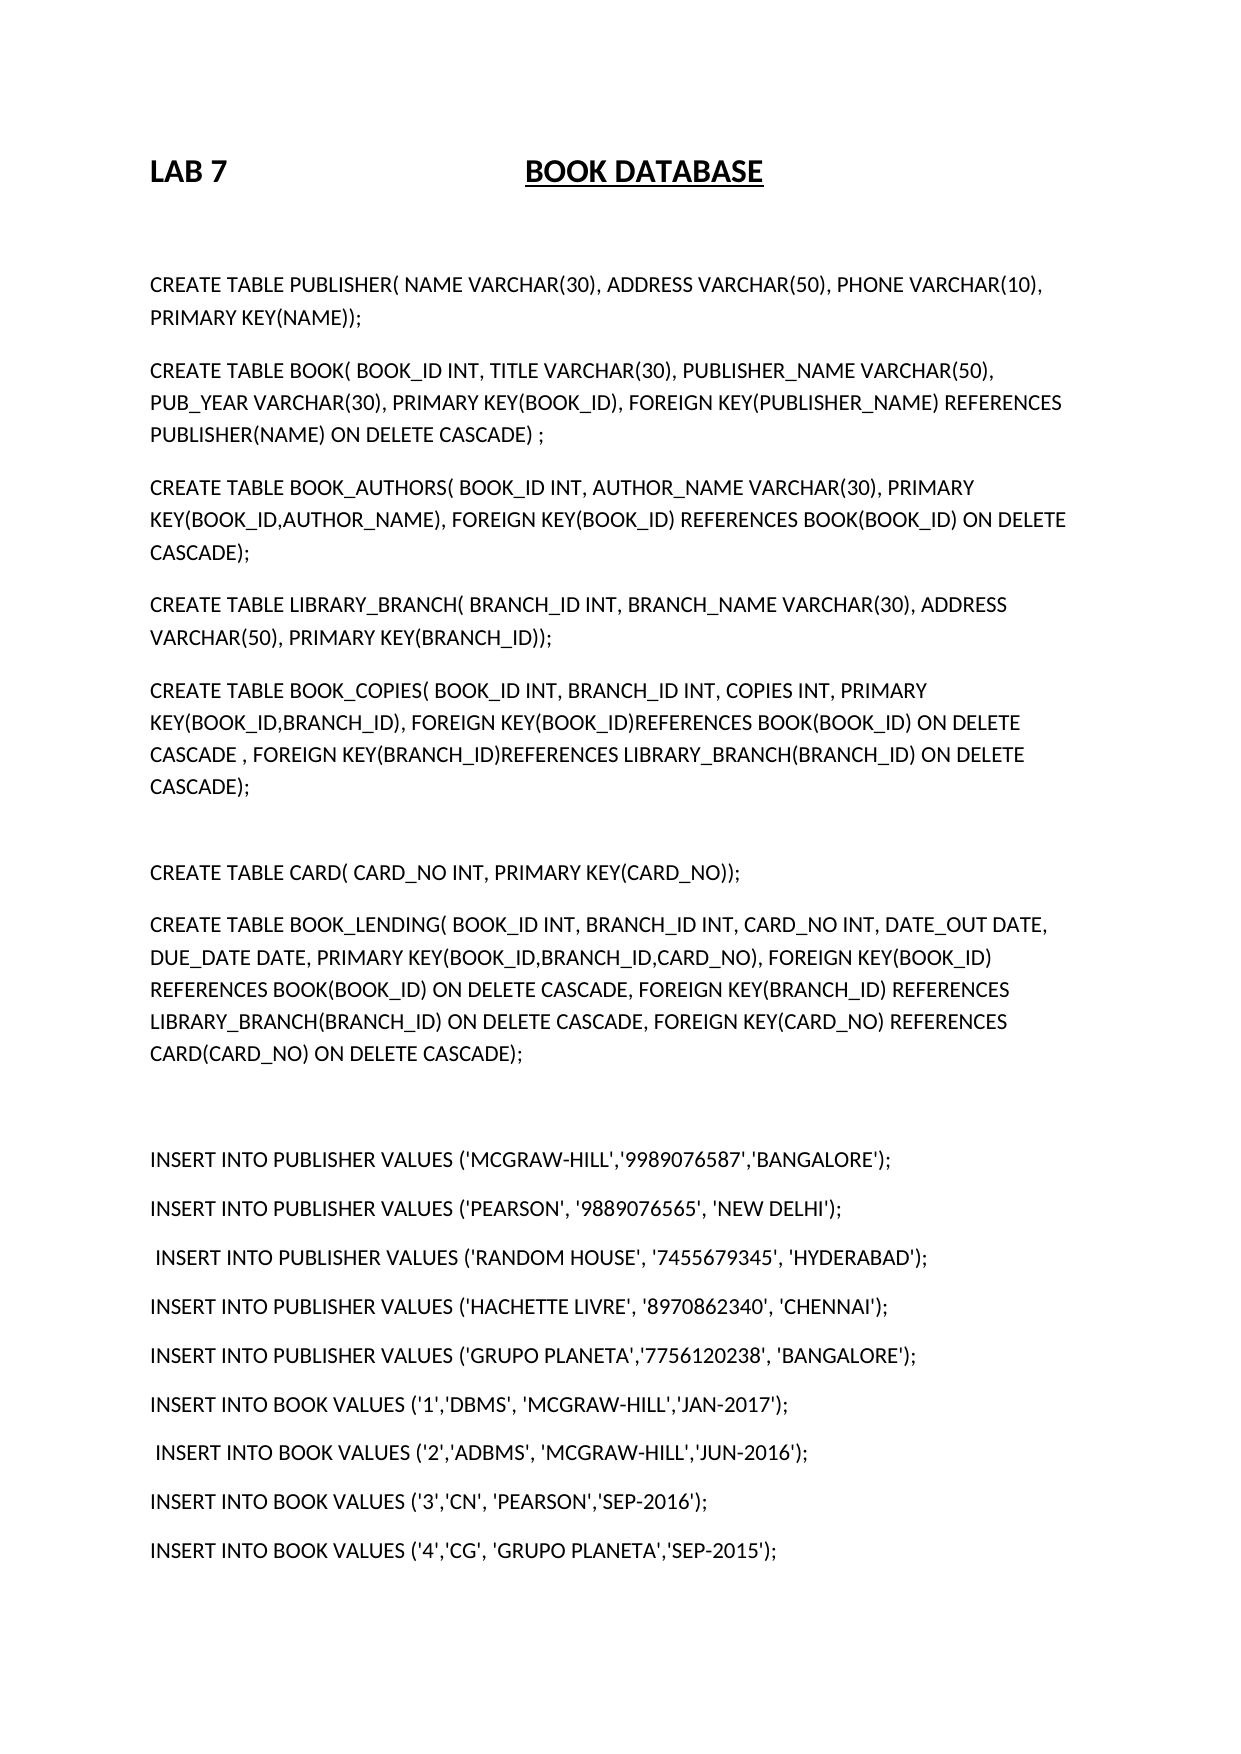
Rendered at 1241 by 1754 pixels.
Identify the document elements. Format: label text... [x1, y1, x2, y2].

text INSERT INTO BOOK VALUES ('3','CN', 'PEARSON','SEP-2016'); [150, 1487, 1090, 1515]
text CREATE TABLE BOOK( BOOK_ID INT, TITLE VARCHAR(30), PUBLISHER_NAME VARCHAR(50), PUB_YEAR VARCHAR(30), PRIMARY KEY(BOOK_ID), FOREIGN KEY(PUBLISHER_NAME) REFERENCES PUBLISHER(NAME) ON DELETE CASCADE) ; [150, 356, 1090, 448]
text INSERT INTO PUBLISHER VALUES ('PEARSON', '9889076565', 'NEW DELHI'); [150, 1194, 1090, 1222]
text INSERT INTO PUBLISHER VALUES ('HACHETTE LIVRE', '8970862340', 'CHENNAI'); [150, 1292, 1090, 1320]
text CREATE TABLE BOOK_COPIES( BOOK_ID INT, BRANCH_ID INT, COPIES INT, PRIMARY KEY(BOOK_ID,BRANCH_ID), FOREIGN KEY(BOOK_ID)REFERENCES BOOK(BOOK_ID) ON DELETE CASCADE , FOREIGN KEY(BRANCH_ID)REFERENCES LIBRARY_BRANCH(BRANCH_ID) ON DELETE CASCADE); [150, 676, 1090, 833]
text LAB 7 BOOK DATABASE [150, 150, 1090, 191]
text INSERT INTO PUBLISHER VALUES ('MCGRAW-HILL','9989076587','BANGALORE'); [150, 1145, 1090, 1173]
text CREATE TABLE LIBRARY_BRANCH( BRANCH_ID INT, BRANCH_NAME VARCHAR(30), ADDRESS VARCHAR(50), PRIMARY KEY(BRANCH_ID)); [150, 591, 1090, 651]
text CREATE TABLE PUBLISHER( NAME VARCHAR(30), ADDRESS VARCHAR(50), PHONE VARCHAR(10), PRIMARY KEY(NAME)); [150, 271, 1090, 331]
text INSERT INTO BOOK VALUES ('1','DBMS', 'MCGRAW-HILL','JAN-2017'); [150, 1390, 1090, 1418]
text INSERT INTO BOOK VALUES ('2','ADBMS', 'MCGRAW-HILL','JUN-2016'); [150, 1438, 1090, 1467]
text INSERT INTO PUBLISHER VALUES ('GRUPO PLANETA','7756120238', 'BANGALORE'); [150, 1341, 1090, 1369]
text INSERT INTO PUBLISHER VALUES ('RANDOM HOUSE', '7455679345', 'HYDERABAD'); [150, 1243, 1090, 1271]
text CREATE TABLE BOOK_AUTHORS( BOOK_ID INT, AUTHOR_NAME VARCHAR(30), PRIMARY KEY(BOOK_ID,AUTHOR_NAME), FOREIGN KEY(BOOK_ID) REFERENCES BOOK(BOOK_ID) ON DELETE CASCADE); [150, 473, 1090, 566]
text CREATE TABLE CARD( CARD_NO INT, PRIMARY KEY(CARD_NO)); [150, 858, 1090, 886]
text INSERT INTO BOOK VALUES ('4','CG', 'GRUPO PLANETA','SEP-2015'); [150, 1536, 1090, 1564]
text CREATE TABLE BOOK_LENDING( BOOK_ID INT, BRANCH_ID INT, CARD_NO INT, DATE_OUT DATE, DUE_DATE DATE, PRIMARY KEY(BOOK_ID,BRANCH_ID,CARD_NO), FOREIGN KEY(BOOK_ID) REFERENCES BOOK(BOOK_ID) ON DELETE CASCADE, FOREIGN KEY(BRANCH_ID) REFERENCES LIBRARY_BRANCH(BRANCH_ID) ON DELETE CASCADE, FOREIGN KEY(CARD_NO) REFERENCES CARD(CARD_NO) ON DELETE CASCADE); [150, 911, 1090, 1067]
